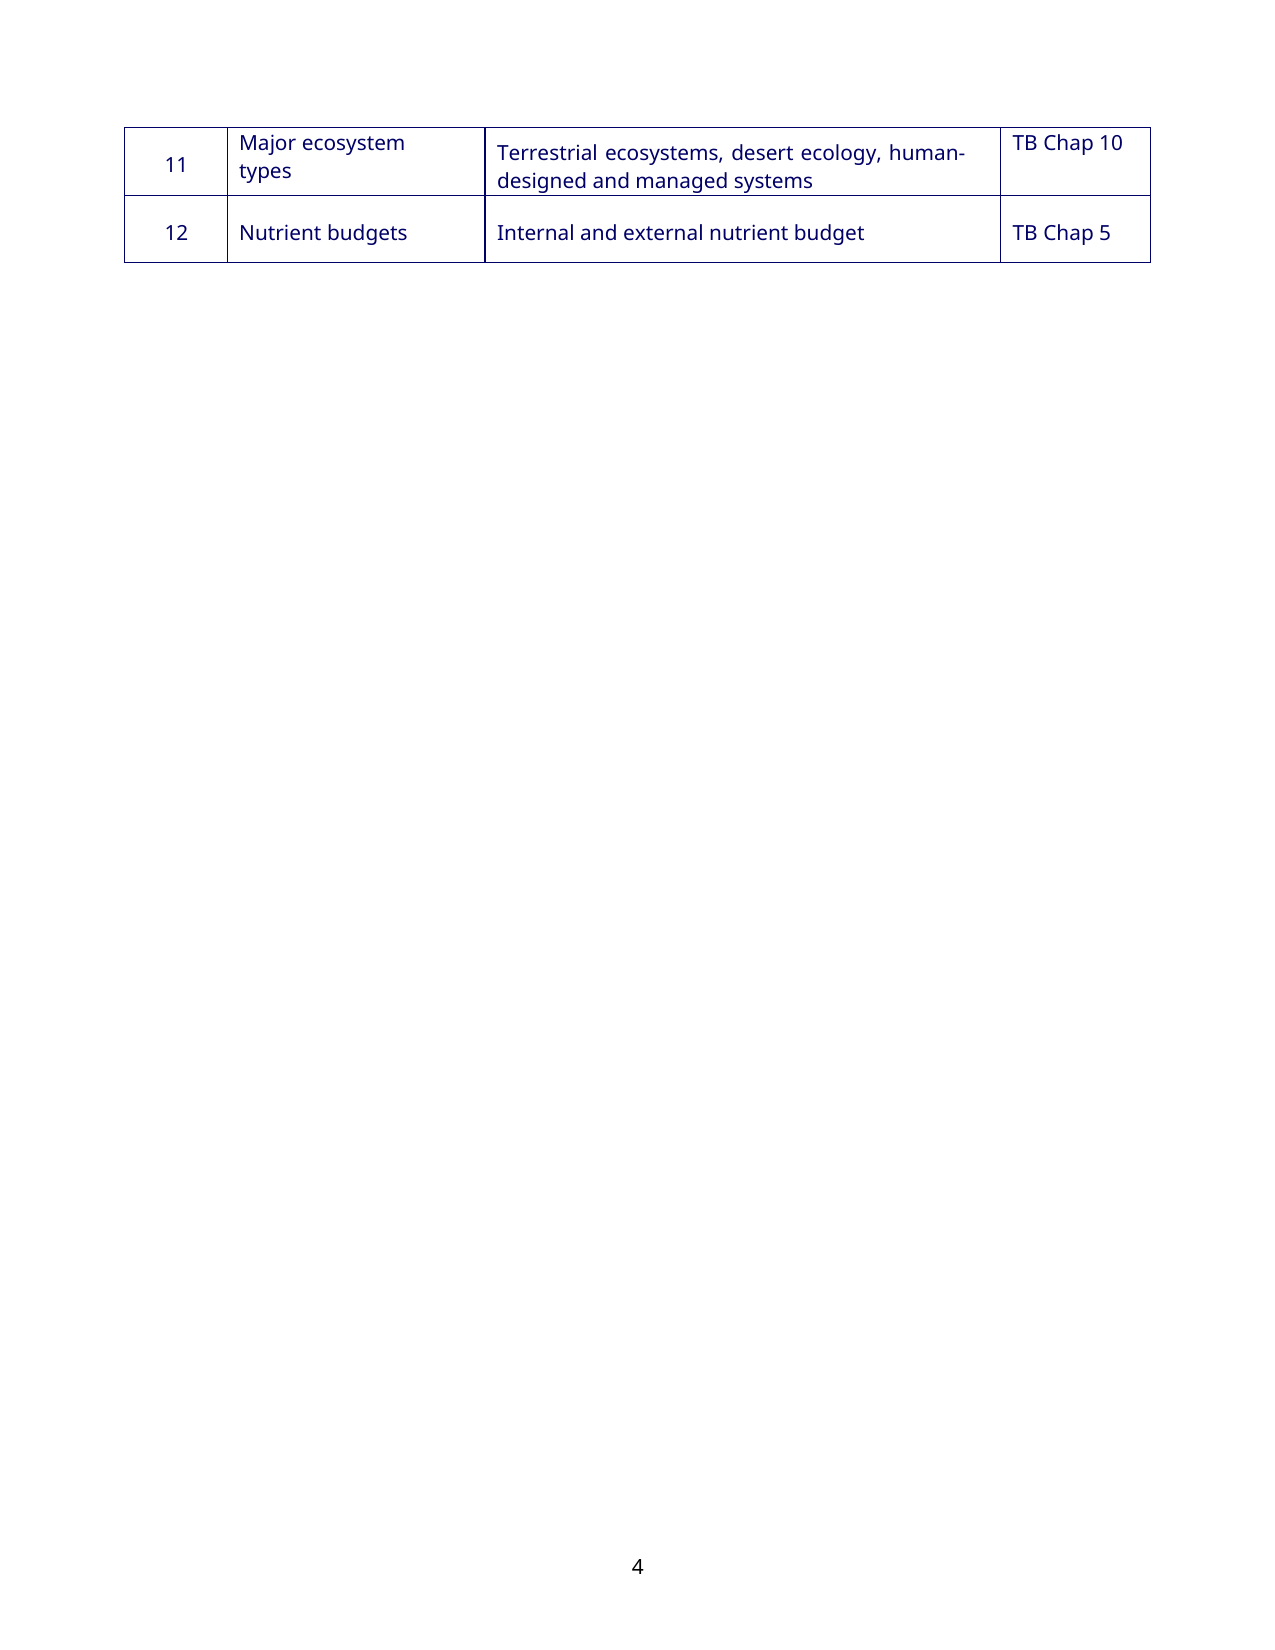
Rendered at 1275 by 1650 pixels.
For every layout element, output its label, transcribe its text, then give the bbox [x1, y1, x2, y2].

table_cell 11 [125, 128, 227, 195]
table_cell Terrestrial ecosystems, desert ecology, human- designed and managed systems [486, 128, 1000, 195]
table_cell TB Chap 5 [1001, 196, 1150, 262]
table_cell Nutrient budgets [228, 196, 484, 262]
table_cell 12 [125, 196, 227, 262]
table_cell Internal and external nutrient budget [486, 196, 1000, 262]
